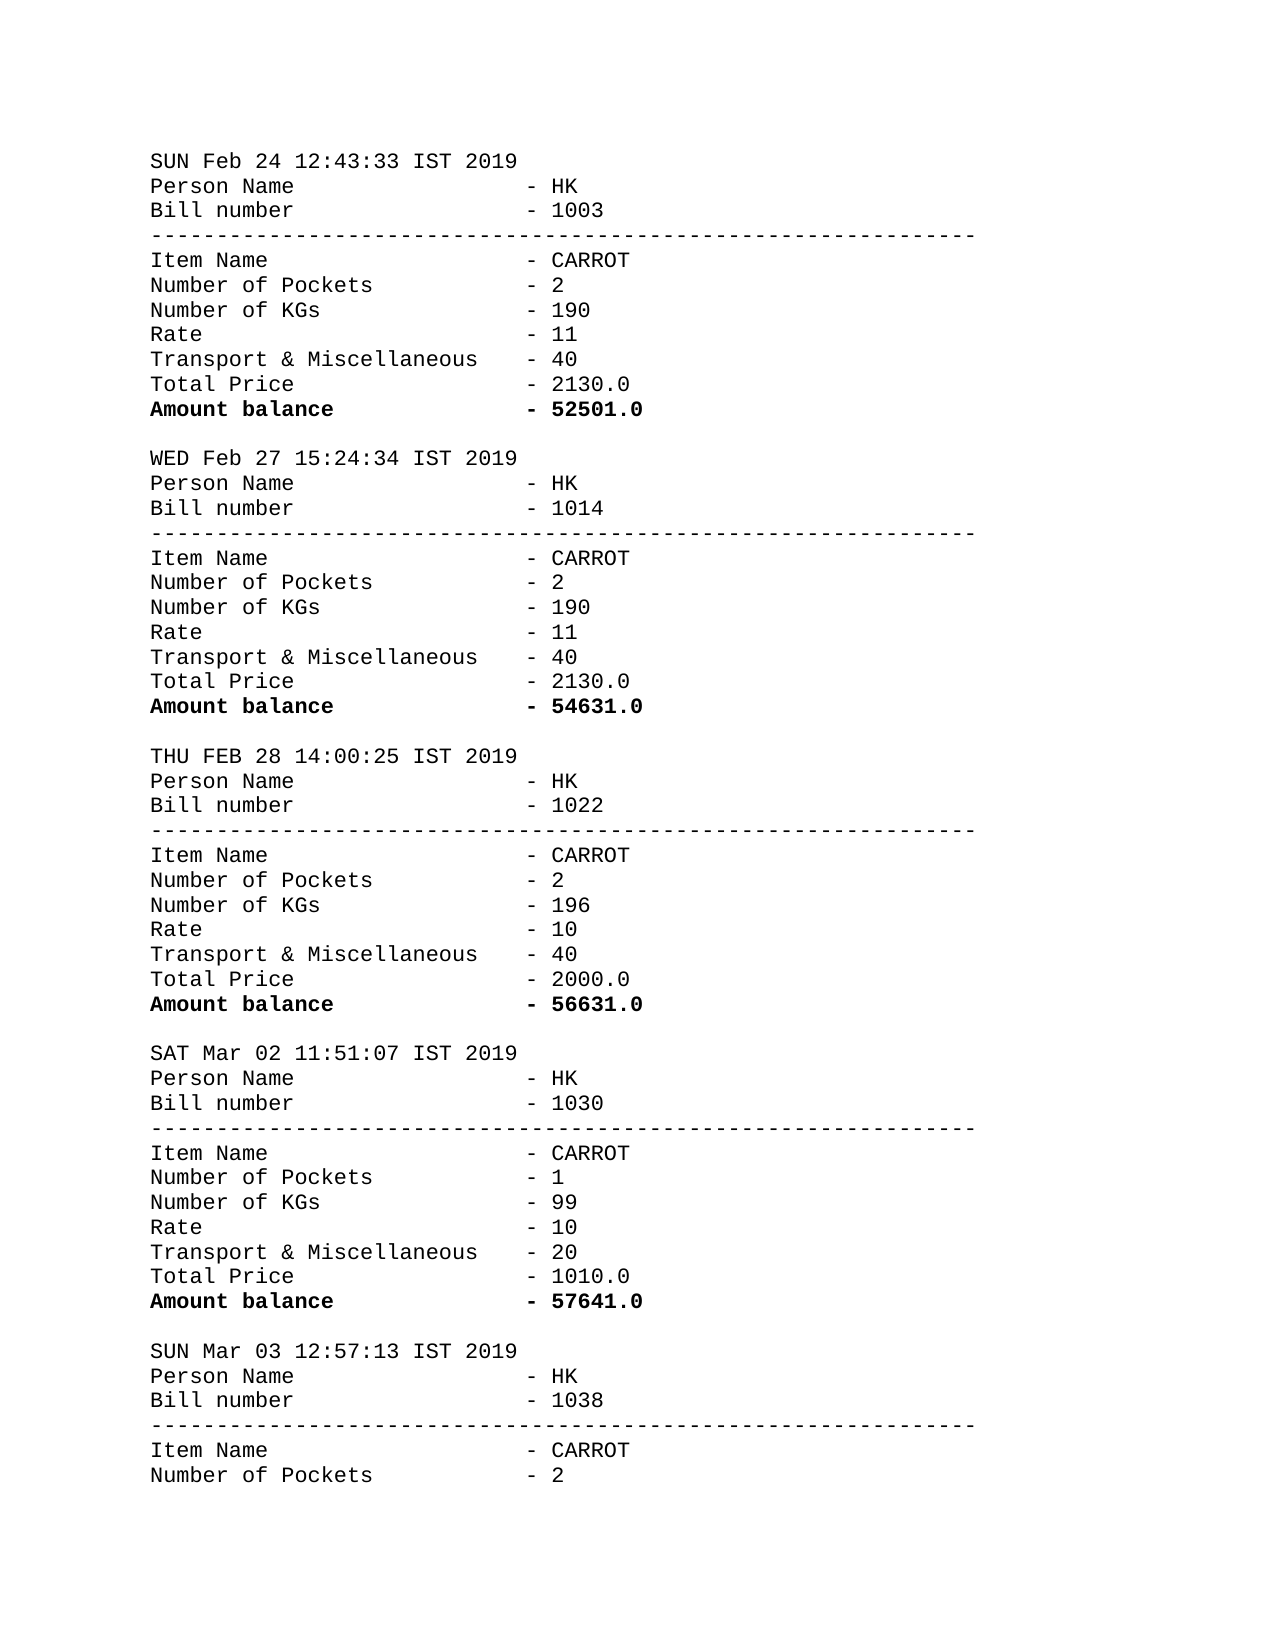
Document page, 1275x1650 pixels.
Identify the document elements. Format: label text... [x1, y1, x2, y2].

text Item Name - CARROT [150, 1439, 1125, 1464]
text Item Name - CARROT [150, 249, 1125, 274]
text Rate - 11 [150, 621, 1125, 646]
text Bill number - 1014 [150, 497, 1125, 522]
text Number of KGs - 196 [150, 894, 1125, 918]
text Person Name - HK [150, 175, 1125, 199]
text Bill number - 1030 [150, 1092, 1125, 1117]
text SUN Mar 03 12:57:13 IST 2019 [150, 1340, 1125, 1365]
text Transport & Miscellaneous - 40 [150, 646, 1125, 671]
text Total Price - 1010.0 [150, 1266, 1125, 1290]
text Number of KGs - 190 [150, 299, 1125, 323]
text Item Name - CARROT [150, 547, 1125, 571]
text Item Name - CARROT [150, 844, 1125, 869]
text Rate - 11 [150, 323, 1125, 348]
text Number of Pockets - 2 [150, 1464, 1125, 1489]
text SAT Mar 02 11:51:07 IST 2019 [150, 1042, 1125, 1067]
text Total Price - 2130.0 [150, 671, 1125, 695]
text Number of KGs - 99 [150, 1191, 1125, 1216]
text Transport & Miscellaneous - 40 [150, 943, 1125, 968]
text Amount balance - 56631.0 [150, 993, 1125, 1018]
text THU FEB 28 14:00:25 IST 2019 [150, 745, 1125, 770]
text Amount balance - 52501.0 [150, 398, 1125, 423]
text Bill number - 1003 [150, 199, 1125, 224]
text Number of KGs - 190 [150, 596, 1125, 621]
text Number of Pockets - 2 [150, 274, 1125, 299]
text Rate - 10 [150, 918, 1125, 943]
text Number of Pockets - 2 [150, 571, 1125, 596]
text Person Name - HK [150, 770, 1125, 794]
text Person Name - HK [150, 472, 1125, 497]
text Person Name - HK [150, 1365, 1125, 1389]
text WED Feb 27 15:24:34 IST 2019 [150, 447, 1125, 472]
text Bill number - 1022 [150, 794, 1125, 819]
text Total Price - 2000.0 [150, 968, 1125, 993]
text Total Price - 2130.0 [150, 373, 1125, 398]
text --------------------------------------------------------------- [150, 1117, 1125, 1142]
text Transport & Miscellaneous - 20 [150, 1241, 1125, 1266]
text Person Name - HK [150, 1067, 1125, 1092]
text --------------------------------------------------------------- [150, 1414, 1125, 1439]
text Amount balance - 57641.0 [150, 1290, 1125, 1315]
text --------------------------------------------------------------- [150, 522, 1125, 547]
text Number of Pockets - 1 [150, 1166, 1125, 1191]
text Rate - 10 [150, 1216, 1125, 1241]
text --------------------------------------------------------------- [150, 224, 1125, 249]
text --------------------------------------------------------------- [150, 819, 1125, 844]
text Transport & Miscellaneous - 40 [150, 348, 1125, 373]
text SUN Feb 24 12:43:33 IST 2019 [150, 150, 1125, 175]
text Bill number - 1038 [150, 1389, 1125, 1414]
text Item Name - CARROT [150, 1142, 1125, 1166]
text Amount balance - 54631.0 [150, 695, 1125, 720]
text Number of Pockets - 2 [150, 869, 1125, 894]
